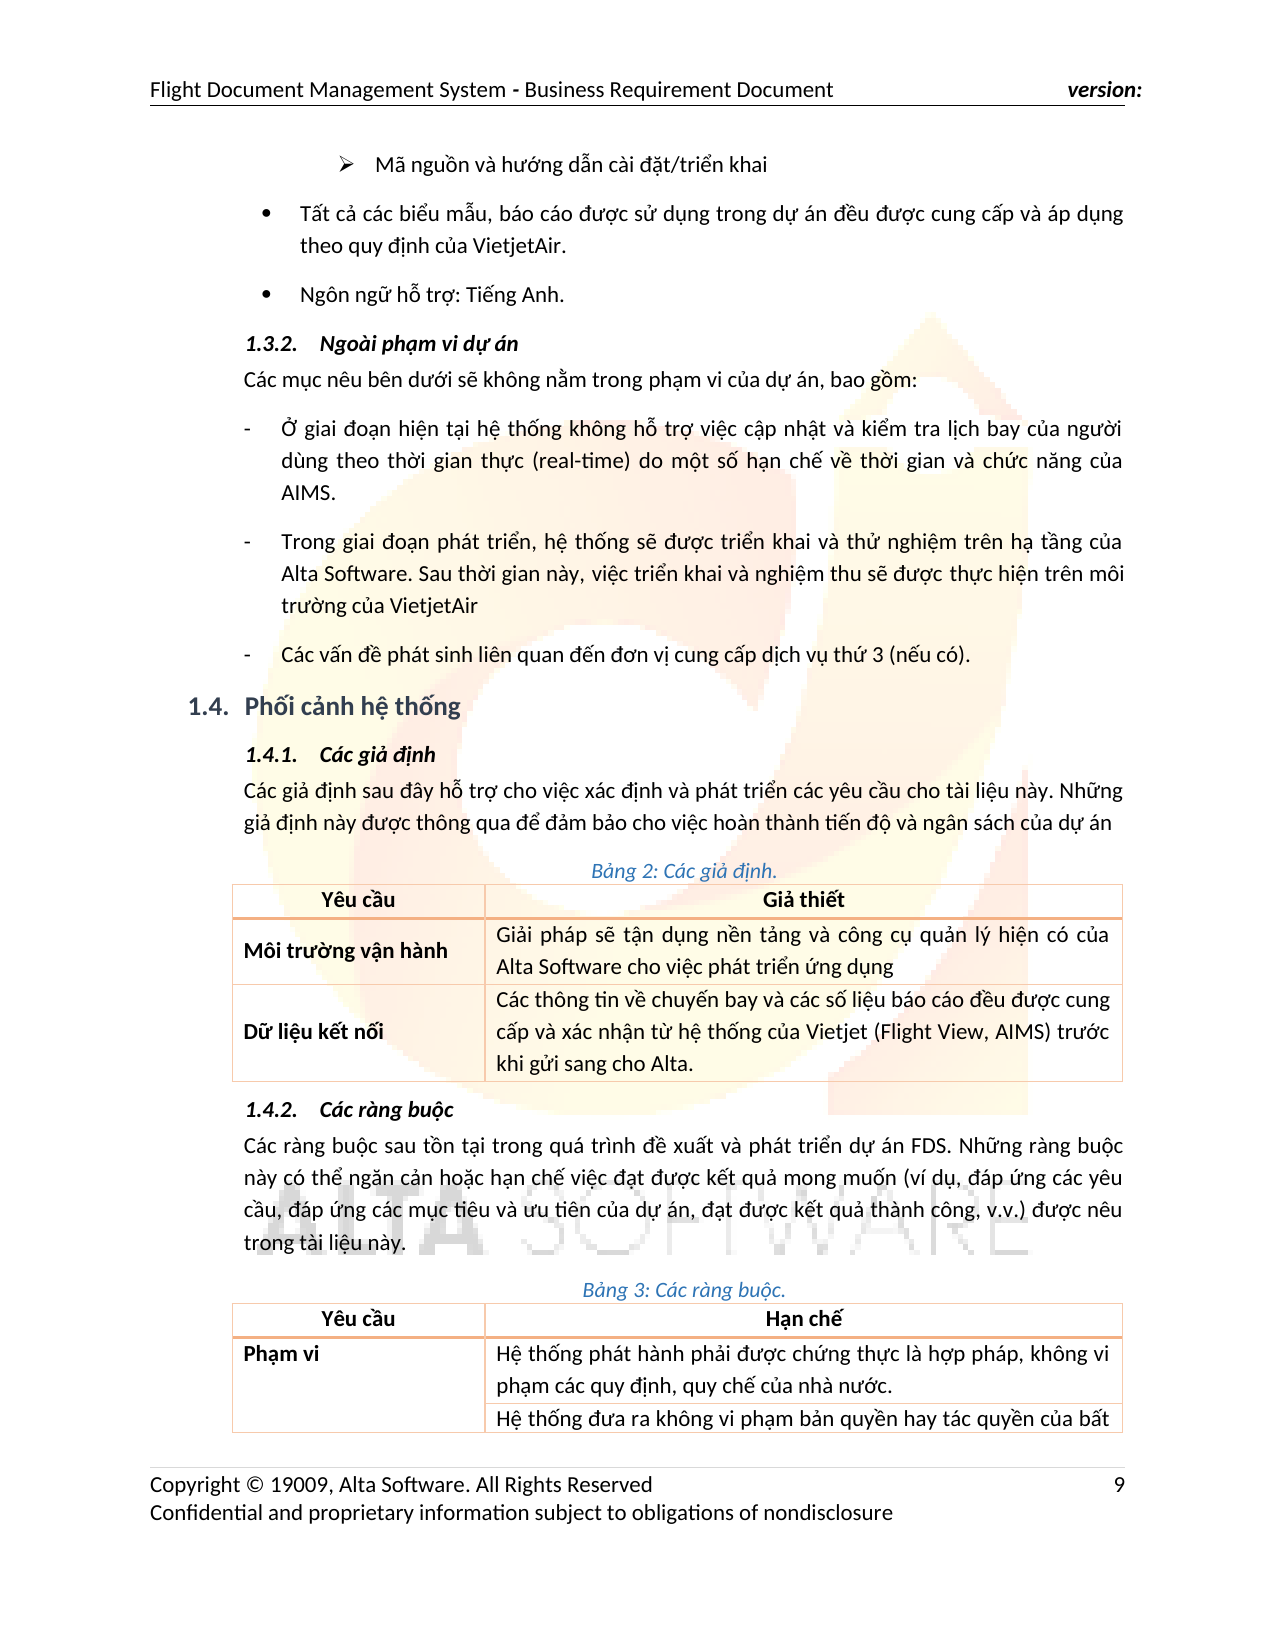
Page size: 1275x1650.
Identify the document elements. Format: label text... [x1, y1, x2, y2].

text Các ràng buộc sau tồn tại trong quá trình đề xuất và phát triển dự án FDS. Những ràng buộc này có thể ngăn cản hoặc hạn chế việc đạt được kết quả mong muốn (ví dụ, đáp ứng các yêu cầu, đáp ứng các mục tiêu và ưu tiên của dự án, đạt được kết quả thành công, v.v.) được nêu trong tài liệu này. [244, 1131, 1125, 1256]
table_header Yêu cầu [233, 1304, 484, 1336]
table_cell Giải pháp sẽ tận dụng nền tảng và công cụ quản lý hiện có của Alta Software cho việc phát triển ứng dụng [486, 920, 1122, 984]
subtitle Ngoài phạm vi dự án [244, 329, 1125, 357]
subtitle Các ràng buộc [244, 1095, 1125, 1123]
list Ngôn ngữ hỗ trợ: Tiếng Anh. [262, 280, 1125, 308]
list Ở giai đoạn hiện tại hệ thống không hỗ trợ việc cập nhật và kiểm tra lịch bay của người dùng theo thời gian thực (real-time) do một số hạn chế về thời gian và chức năng của AIMS. [244, 414, 1125, 506]
text Các giả định sau đây hỗ trợ cho việc xác định và phát triển các yêu cầu cho tài liệu này. Những giả định này được thông qua để đảm bảo cho việc hoàn thành tiến độ và ngân sách của dự án [244, 776, 1125, 836]
table_cell Môi trường vận hành [233, 920, 484, 984]
table_cell Phạm vi [233, 1339, 484, 1432]
text Các mục nêu bên dưới sẽ không nằm trong phạm vi của dự án, bao gồm: [244, 365, 1125, 393]
list Tất cả các biểu mẫu, báo cáo được sử dụng trong dự án đều được cung cấp và áp dụng theo quy định của VietjetAir. [262, 199, 1125, 259]
list Trong giai đoạn phát triển, hệ thống sẽ được triển khai và thử nghiệm trên hạ tầng của Alta Software. Sau thời gian này, việc triển khai và nghiệm thu sẽ được thực hiện trên môi trường của VietjetAir [244, 527, 1125, 619]
table_header Giả thiết [486, 885, 1122, 917]
table_cell Hệ thống phát hành phải được chứng thực là hợp pháp, không vi phạm các quy định, quy chế của nhà nước. [486, 1339, 1122, 1403]
table_header Hạn chế [486, 1304, 1122, 1336]
subtitle Phối cảnh hệ thống [187, 689, 1125, 722]
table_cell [486, 1404, 1122, 1432]
list Các vấn đề phát sinh liên quan đến đơn vị cung cấp dịch vụ thứ 3 (nếu có). [244, 640, 1125, 668]
subtitle Các giả định [244, 740, 1125, 768]
list Mã nguồn và hướng dẫn cài đặt/triển khai [337, 150, 1125, 178]
table_cell Các thông tin về chuyến bay và các số liệu báo cáo đều được cung cấp và xác nhận từ hệ thống của Vietjet (Flight View, AIMS) trước khi gửi sang cho Alta. [486, 985, 1122, 1081]
table_header Yêu cầu [233, 885, 484, 917]
table_cell Dữ liệu kết nối [233, 985, 484, 1081]
